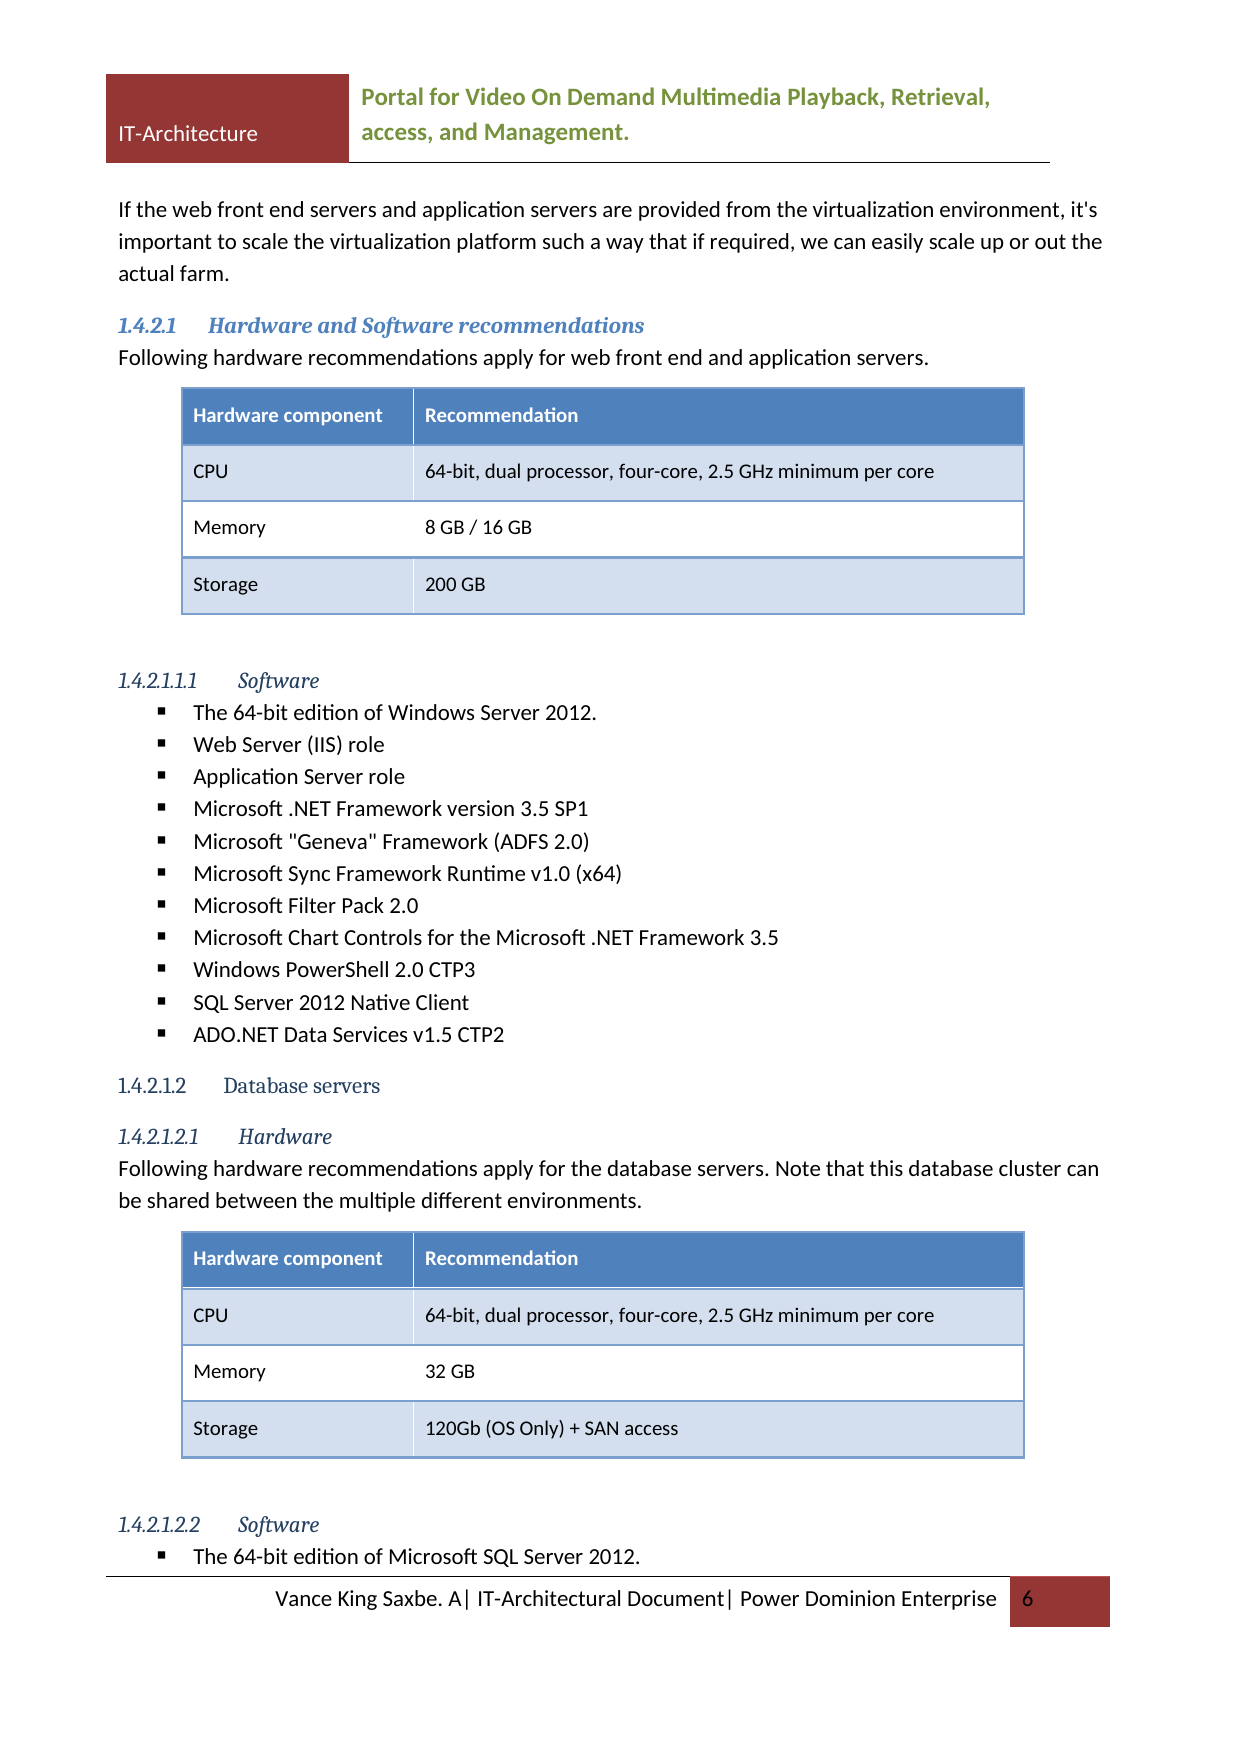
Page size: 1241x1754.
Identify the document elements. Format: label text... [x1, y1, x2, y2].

table_header Recommendation [414, 1233, 1023, 1287]
table_header Hardware component [183, 389, 413, 444]
subtitle Hardware [118, 1124, 1122, 1150]
list Application Server role [156, 762, 1122, 790]
table_cell 64-bit, dual processor, four-core, 2.5 GHz minimum per core [414, 1290, 1023, 1344]
list Microsoft Sync Framework Runtime v1.0 (x64) [156, 859, 1122, 887]
list Web Server (IIS) role [156, 730, 1122, 758]
subtitle Software [118, 668, 1122, 694]
table_cell Memory [183, 502, 413, 556]
table_cell 64-bit, dual processor, four-core, 2.5 GHz minimum per core [414, 446, 1023, 500]
table_cell 120Gb (OS Only) + SAN access [414, 1402, 1023, 1456]
table_header Recommendation [414, 389, 1023, 444]
list Microsoft "Geneva" Framework (ADFS 2.0) [156, 827, 1122, 855]
table_cell Storage [183, 1402, 413, 1456]
table_cell CPU [183, 1290, 413, 1344]
list Microsoft Chart Controls for the Microsoft .NET Framework 3.5 [156, 923, 1122, 951]
text Following hardware recommendations apply for the database servers. Note that this database cluster can be shared between the multiple different environments. [118, 1154, 1122, 1214]
table_cell 8 GB / 16 GB [414, 502, 1023, 556]
table_cell CPU [183, 446, 413, 500]
table_cell 200 GB [414, 559, 1023, 613]
subtitle Database servers [118, 1073, 1122, 1099]
subtitle Software [118, 1512, 1122, 1538]
table_cell Memory [183, 1346, 413, 1400]
list The 64-bit edition of Microsoft SQL Server 2012. [156, 1542, 1122, 1570]
table_header Hardware component [183, 1233, 413, 1287]
text If the web front end servers and application servers are provided from the virtualization environment, it's important to scale the virtualization platform such a way that if required, we can easily scale up or out the actual farm. [118, 195, 1122, 287]
list The 64-bit edition of Windows Server 2012. [156, 698, 1122, 726]
list Microsoft Filter Pack 2.0 [156, 891, 1122, 919]
table_cell Storage [183, 559, 413, 613]
list ADO.NET Data Services v1.5 CTP2 [156, 1020, 1122, 1048]
list Microsoft .NET Framework version 3.5 SP1 [156, 794, 1122, 823]
list Windows PowerShell 2.0 CTP3 [156, 956, 1122, 983]
subtitle Hardware and Software recommendations [118, 312, 1122, 339]
table_cell 32 GB [414, 1346, 1023, 1400]
text Following hardware recommendations apply for web front end and application servers. [118, 343, 1122, 371]
list SQL Server 2012 Native Client [156, 988, 1122, 1016]
